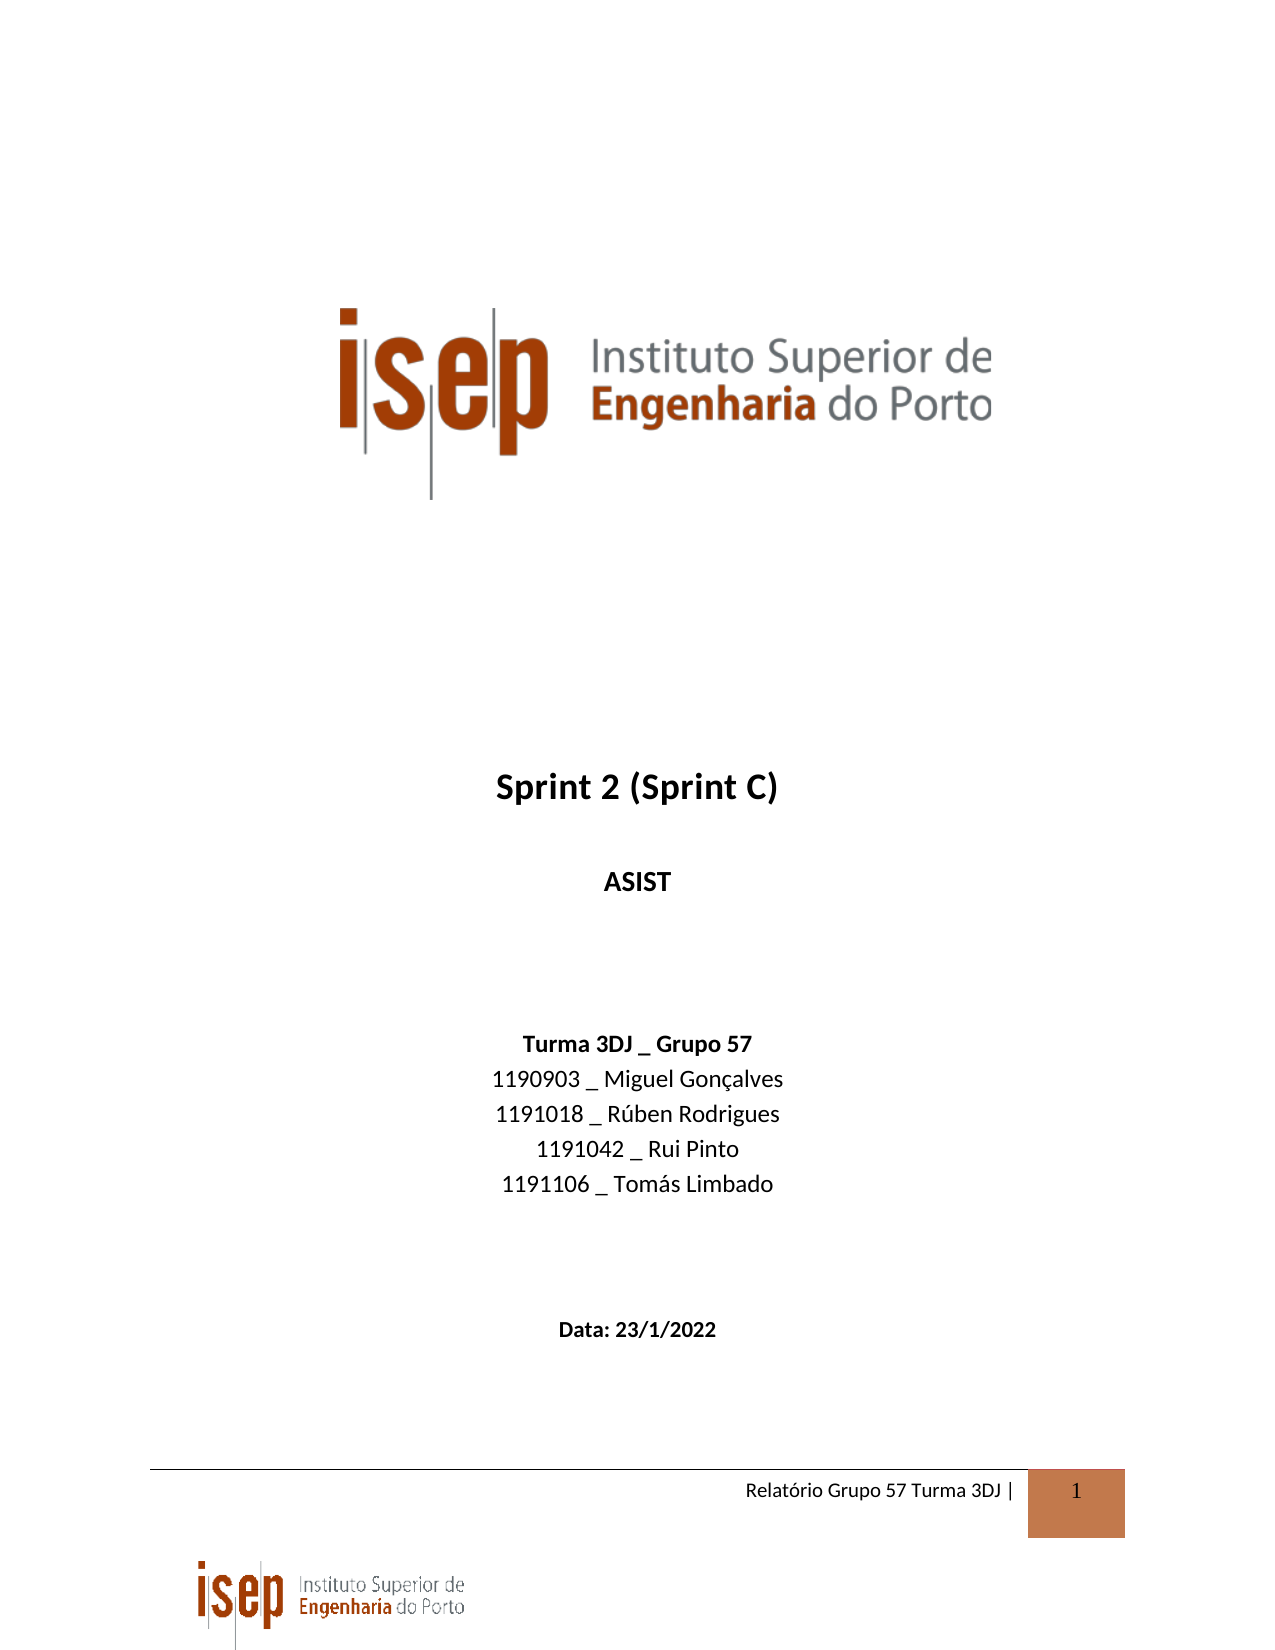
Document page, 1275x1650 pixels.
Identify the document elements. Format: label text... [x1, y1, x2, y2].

text 1191106 _ Tomás Limbado [150, 1168, 1125, 1199]
picture [340, 308, 992, 500]
text 1190903 _ Miguel Gonçalves [150, 1063, 1125, 1094]
text Data: 23/1/2022 [150, 1315, 1125, 1343]
text 1191018 _ Rúben Rodrigues [150, 1098, 1125, 1129]
text 1191042 _ Rui Pinto [150, 1133, 1125, 1164]
text Turma 3DJ _ Grupo 57 [150, 1028, 1125, 1059]
picture [198, 1561, 464, 1650]
title Sprint 2 (Sprint C) [150, 763, 1125, 808]
text ASIST [150, 863, 1125, 898]
